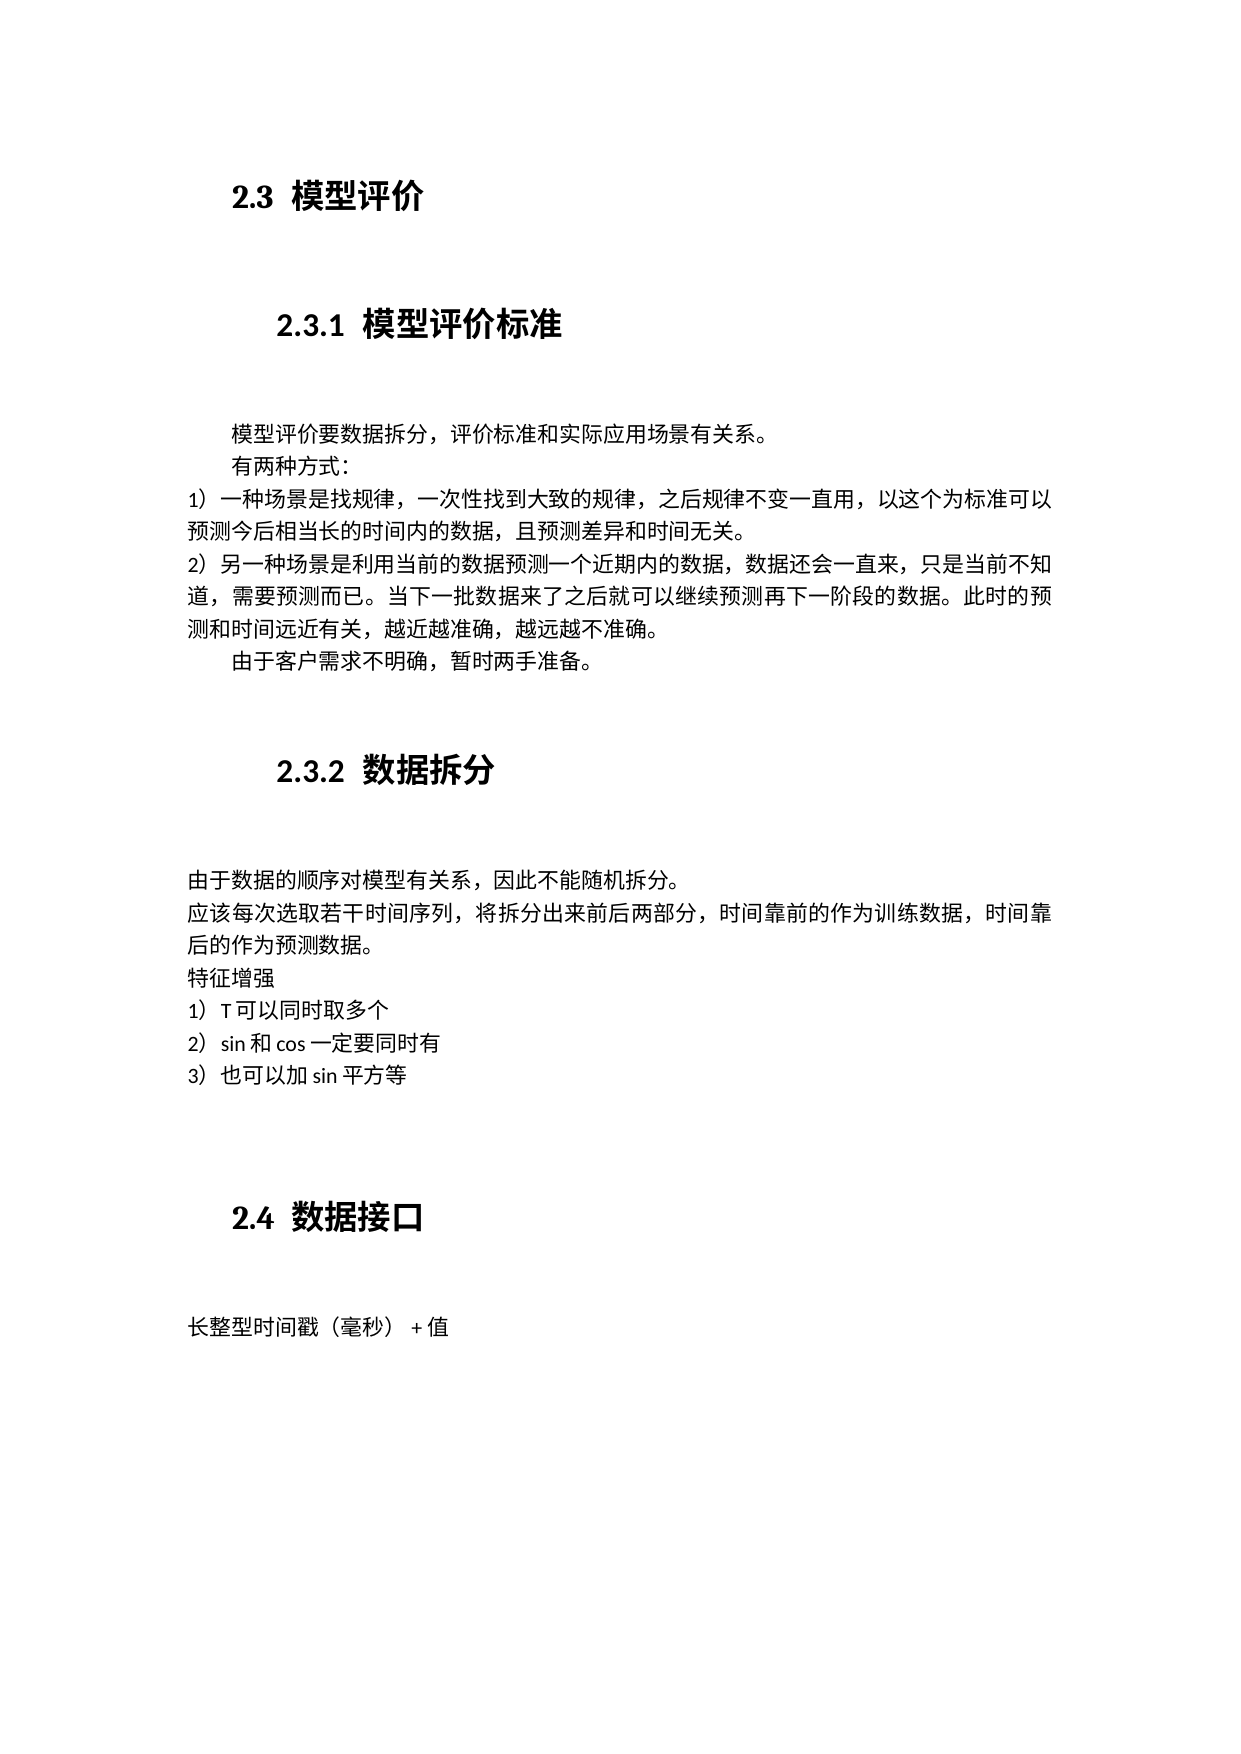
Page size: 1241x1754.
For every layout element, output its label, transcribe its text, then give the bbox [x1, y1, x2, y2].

text 2）sin和cos一定要同时有 [187, 1026, 1053, 1058]
text 3）也可以加sin平方等 [187, 1058, 1053, 1091]
subtitle 模型评价标准 [276, 289, 1053, 354]
subtitle 数据拆分 [276, 736, 1053, 801]
text 有两种方式： [187, 449, 1053, 481]
text 应该每次选取若干时间序列，将拆分出来前后两部分，时间靠前的作为训练数据，时间靠后的作为预测数据。 [187, 896, 1053, 961]
text 由于数据的顺序对模型有关系，因此不能随机拆分。 [187, 863, 1053, 896]
text 1）T可以同时取多个 [187, 993, 1053, 1026]
text 由于客户需求不明确，暂时两手准备。 [187, 644, 1053, 676]
text 长整型时间戳（毫秒） + 值 [187, 1310, 1053, 1342]
subtitle 模型评价 [232, 162, 1053, 227]
text 2）另一种场景是利用当前的数据预测一个近期内的数据，数据还会一直来，只是当前不知道，需要预测而已。当下一批数据来了之后就可以继续预测再下一阶段的数据。此时的预测和时间远近有关，越近越准确，越远越不准确。 [187, 546, 1053, 644]
subtitle 数据接口 [232, 1183, 1053, 1248]
text 特征增强 [187, 961, 1053, 993]
text 模型评价要数据拆分，评价标准和实际应用场景有关系。 [187, 416, 1053, 449]
text 1）一种场景是找规律，一次性找到大致的规律，之后规律不变一直用，以这个为标准可以预测今后相当长的时间内的数据，且预测差异和时间无关。 [187, 481, 1053, 546]
